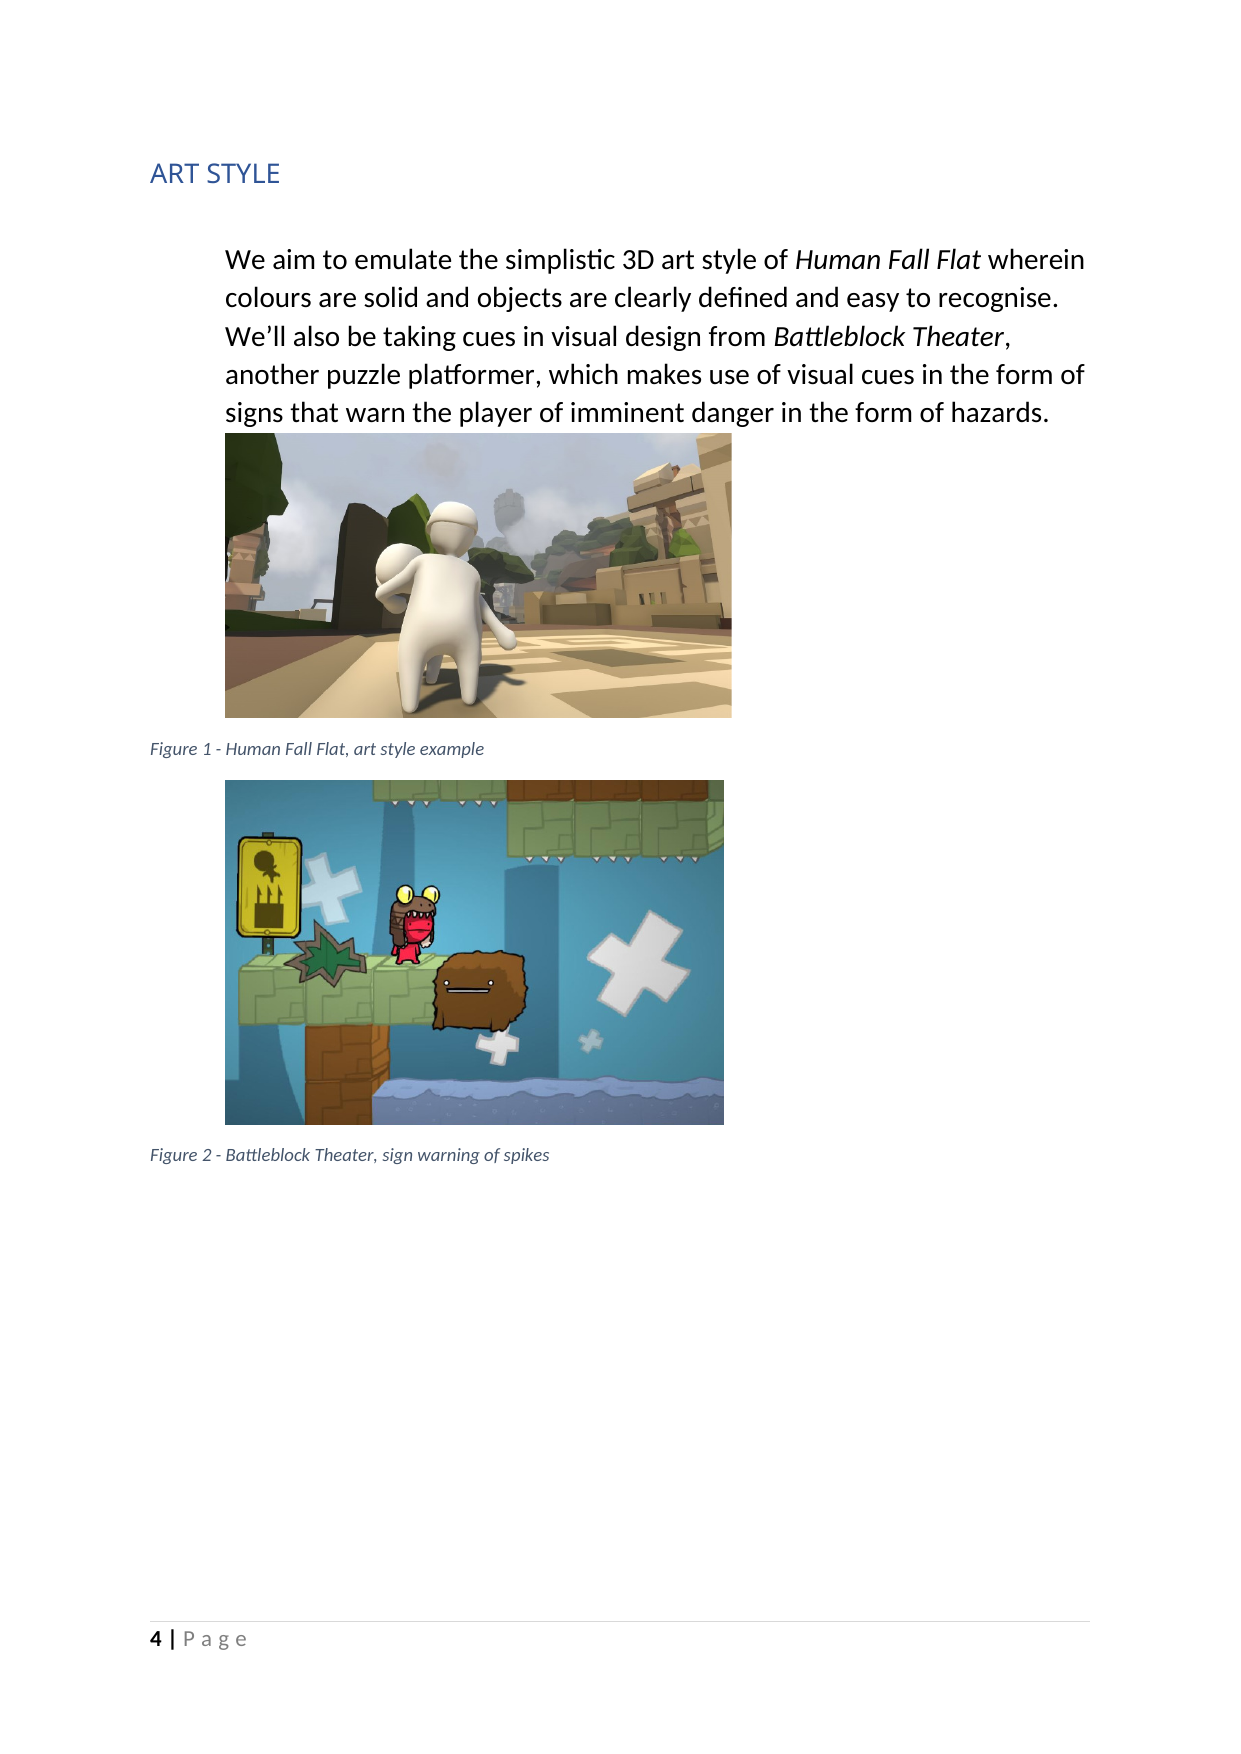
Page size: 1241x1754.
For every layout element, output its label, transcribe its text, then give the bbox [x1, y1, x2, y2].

picture [225, 433, 732, 718]
list We aim to emulate the simplistic 3D art style of Human Fall Flat wherein colours are solid and objects are clearly defined and easy to recognise. We’ll also be taking cues in visual design from Battleblock Theater, another puzzle platformer, which makes use of visual cues in the form of signs that warn the player of imminent danger in the form of hazards. [225, 241, 1090, 430]
picture [225, 780, 724, 1125]
subtitle ART STYLE [150, 154, 1090, 191]
